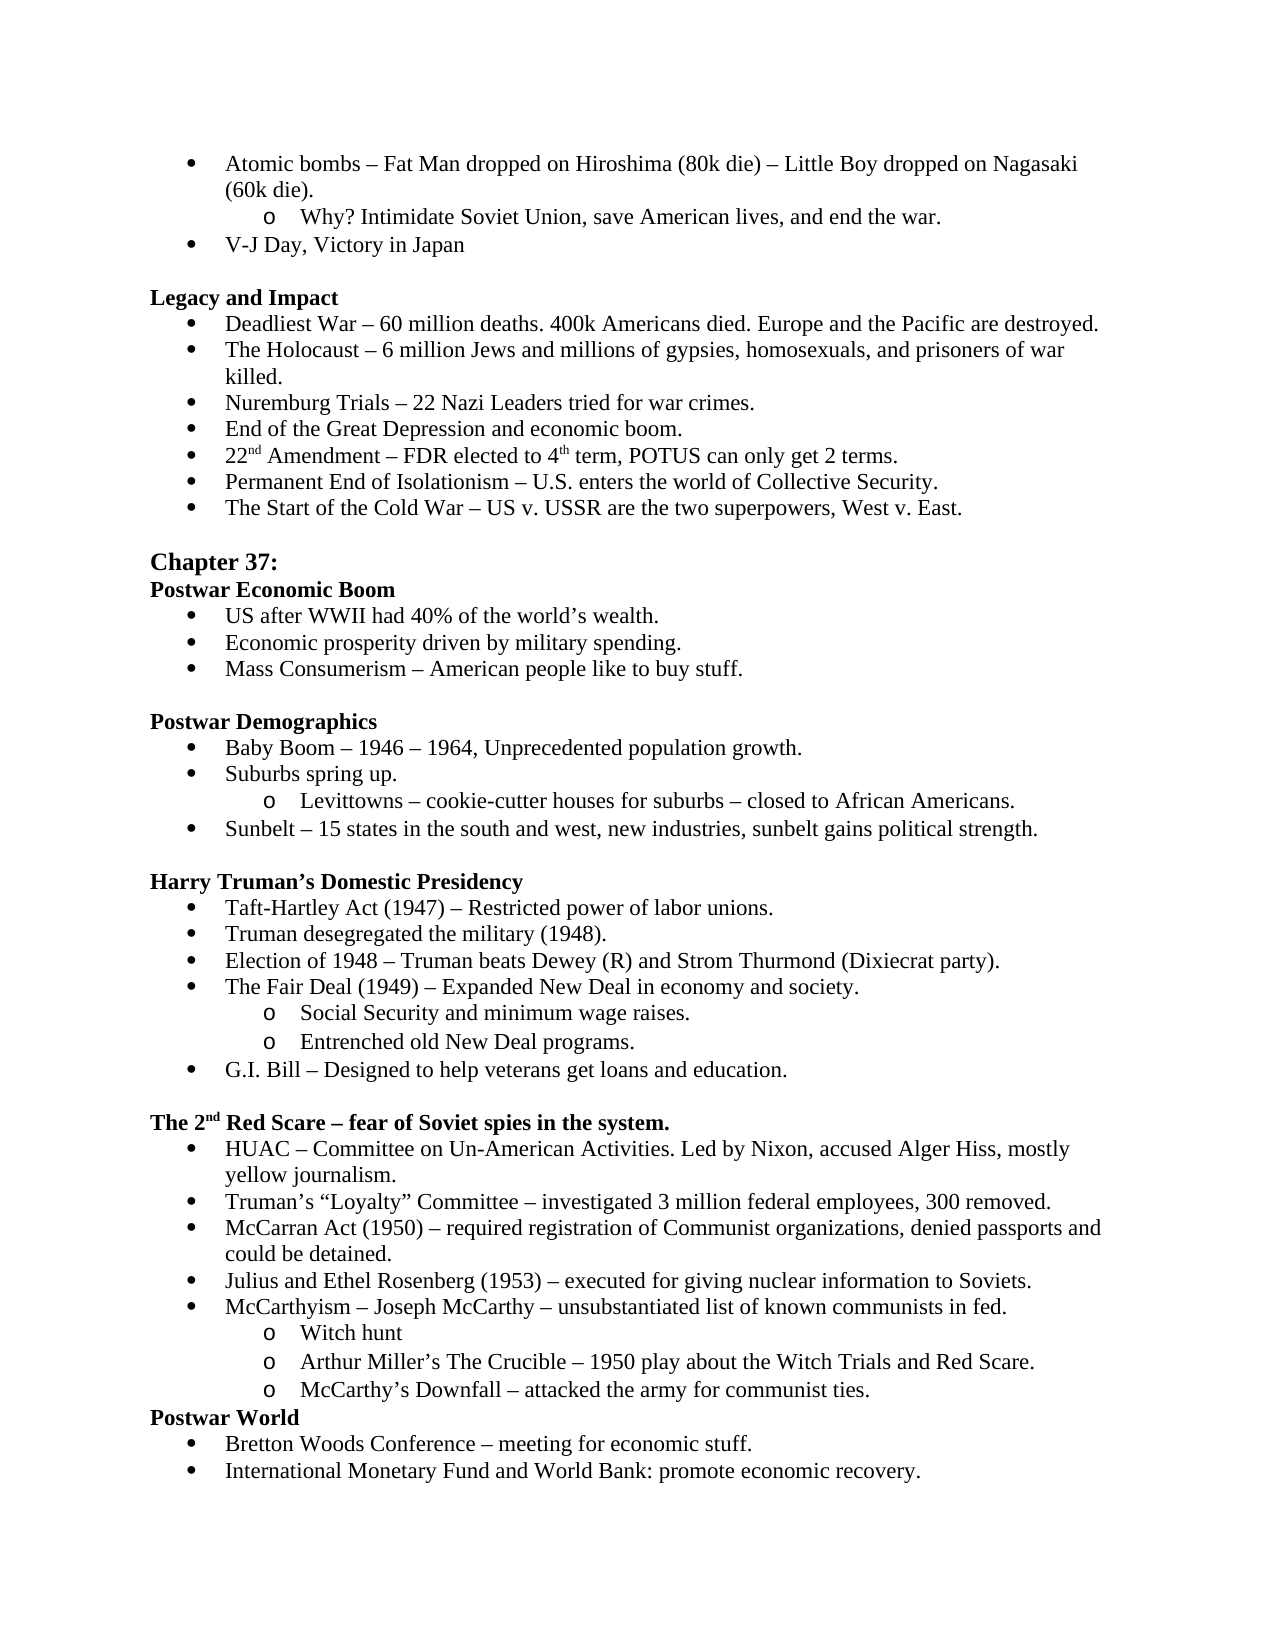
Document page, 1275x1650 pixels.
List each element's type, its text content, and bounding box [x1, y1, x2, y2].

list G.I. Bill – Designed to help veterans get loans and education. [187, 1056, 1125, 1082]
list Baby Boom – 1946 – 1964, Unprecedented population growth. [187, 734, 1125, 760]
text Postwar Economic Boom [150, 576, 1125, 602]
list US after WWII had 40% of the world’s wealth. [187, 602, 1125, 629]
list International Monetary Fund and World Bank: promote economic recovery. [187, 1457, 1125, 1483]
list The Fair Deal (1949) – Expanded New Deal in economy and society. [187, 973, 1125, 999]
text Postwar World [150, 1404, 1125, 1431]
list Julius and Ethel Rosenberg (1953) – executed for giving nuclear information to Soviets. [187, 1267, 1125, 1293]
list 22nd Amendment – FDR elected to 4th term, POTUS can only get 2 terms. [187, 442, 1125, 468]
list Permanent End of Isolationism – U.S. enters the world of Collective Security. [187, 468, 1125, 494]
text The 2nd Red Scare – fear of Soviet spies in the system. [150, 1109, 1125, 1135]
list Truman desegregated the military (1948). [187, 920, 1125, 947]
list Arthur Miller’s The Crucible – 1950 play about the Witch Trials and Red Scare. [262, 1348, 1125, 1376]
list End of the Great Depression and economic boom. [187, 415, 1125, 442]
list The Start of the Cold War – US v. USSR are the two superpowers, West v. East. [187, 494, 1125, 521]
list Sunbelt – 15 states in the south and west, new industries, sunbelt gains political strength. [187, 815, 1125, 841]
list McCarthy’s Downfall – attacked the army for communist ties. [262, 1376, 1125, 1404]
list Mass Consumerism – American people like to buy stuff. [187, 655, 1125, 681]
list Truman’s “Loyalty” Committee – investigated 3 million federal employees, 300 removed. [187, 1188, 1125, 1214]
list Election of 1948 – Truman beats Dewey (R) and Strom Thurmond (Dixiecrat party). [187, 947, 1125, 973]
list Levittowns – cookie-cutter houses for suburbs – closed to African Americans. [262, 787, 1125, 815]
list Taft-Hartley Act (1947) – Restricted power of labor unions. [187, 894, 1125, 920]
list Witch hunt [262, 1319, 1125, 1348]
text Postwar Demographics [150, 708, 1125, 734]
list Economic prosperity driven by military spending. [187, 629, 1125, 655]
list Deadliest War – 60 million deaths. 400k Americans died. Europe and the Pacific are destroyed. [187, 310, 1125, 336]
list McCarthyism – Joseph McCarthy – unsubstantiated list of known communists in fed. [187, 1293, 1125, 1319]
list Entrenched old New Deal programs. [262, 1028, 1125, 1056]
list Why? Intimidate Soviet Union, save American lives, and end the war. [262, 203, 1125, 231]
list Suburbs spring up. [187, 760, 1125, 787]
list Nuremburg Trials – 22 Nazi Leaders tried for war crimes. [187, 389, 1125, 415]
text Legacy and Impact [150, 284, 1125, 310]
list The Holocaust – 6 million Jews and millions of gypsies, homosexuals, and prisoners of war killed. [187, 336, 1125, 389]
list V-J Day, Victory in Japan [187, 231, 1125, 257]
list Bretton Woods Conference – meeting for economic stuff. [187, 1431, 1125, 1457]
text Harry Truman’s Domestic Presidency [150, 868, 1125, 894]
list McCarran Act (1950) – required registration of Communist organizations, denied passports and could be detained. [187, 1214, 1125, 1267]
list HUAC – Committee on Un-American Activities. Led by Nixon, accused Alger Hiss, mostly yellow journalism. [187, 1135, 1125, 1188]
text Chapter 37: [150, 547, 1125, 576]
list Atomic bombs – Fat Man dropped on Hiroshima (80k die) – Little Boy dropped on Nagasaki (60k die). [187, 150, 1125, 203]
list Social Security and minimum wage raises. [262, 999, 1125, 1028]
